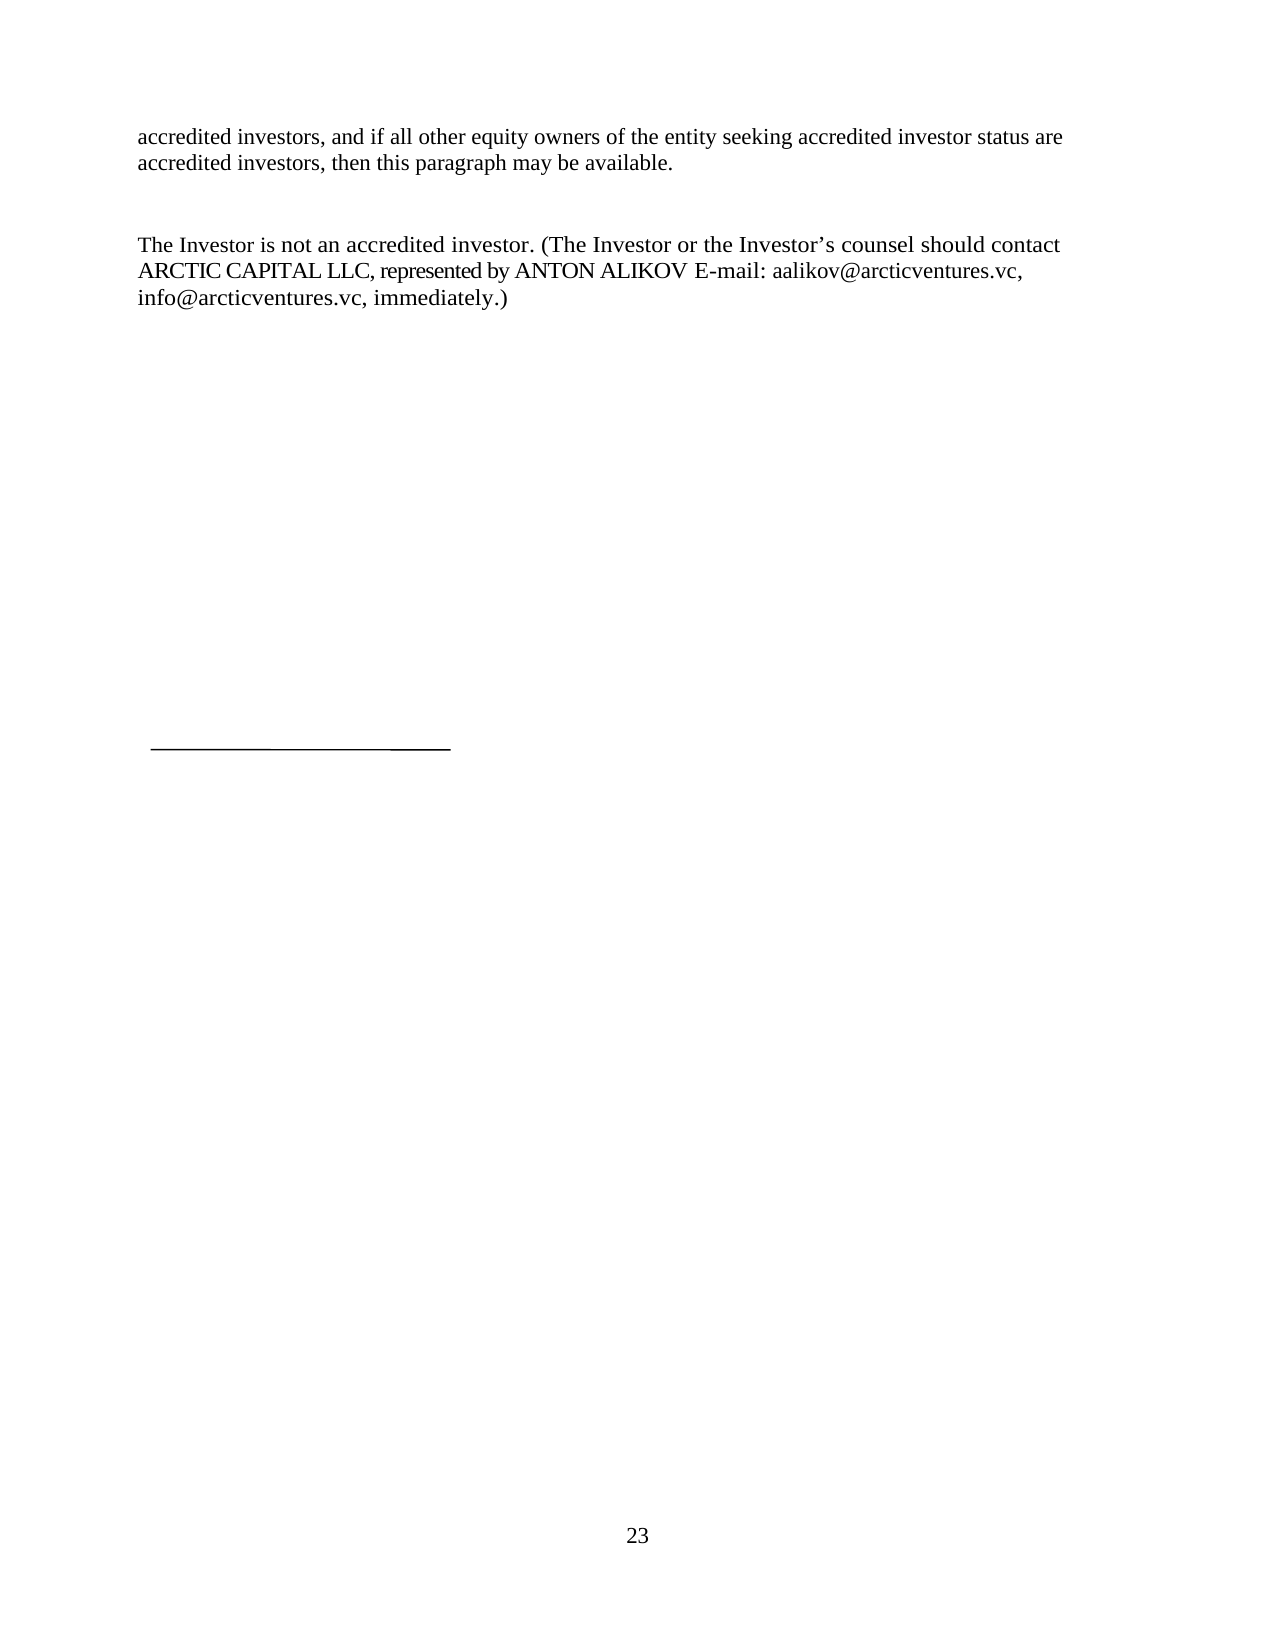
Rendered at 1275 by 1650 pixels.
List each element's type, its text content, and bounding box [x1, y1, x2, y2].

text The Investor is not an accredited investor. (The Investor or the Investor’s counsel should contact ARCTIC CAPITAL LLC, represented by ANTON ALIKOV E-mail: aalikov@arcticventures.vc, info@arcticventures.vc, immediately.) [137, 231, 1137, 310]
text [137, 123, 1137, 176]
